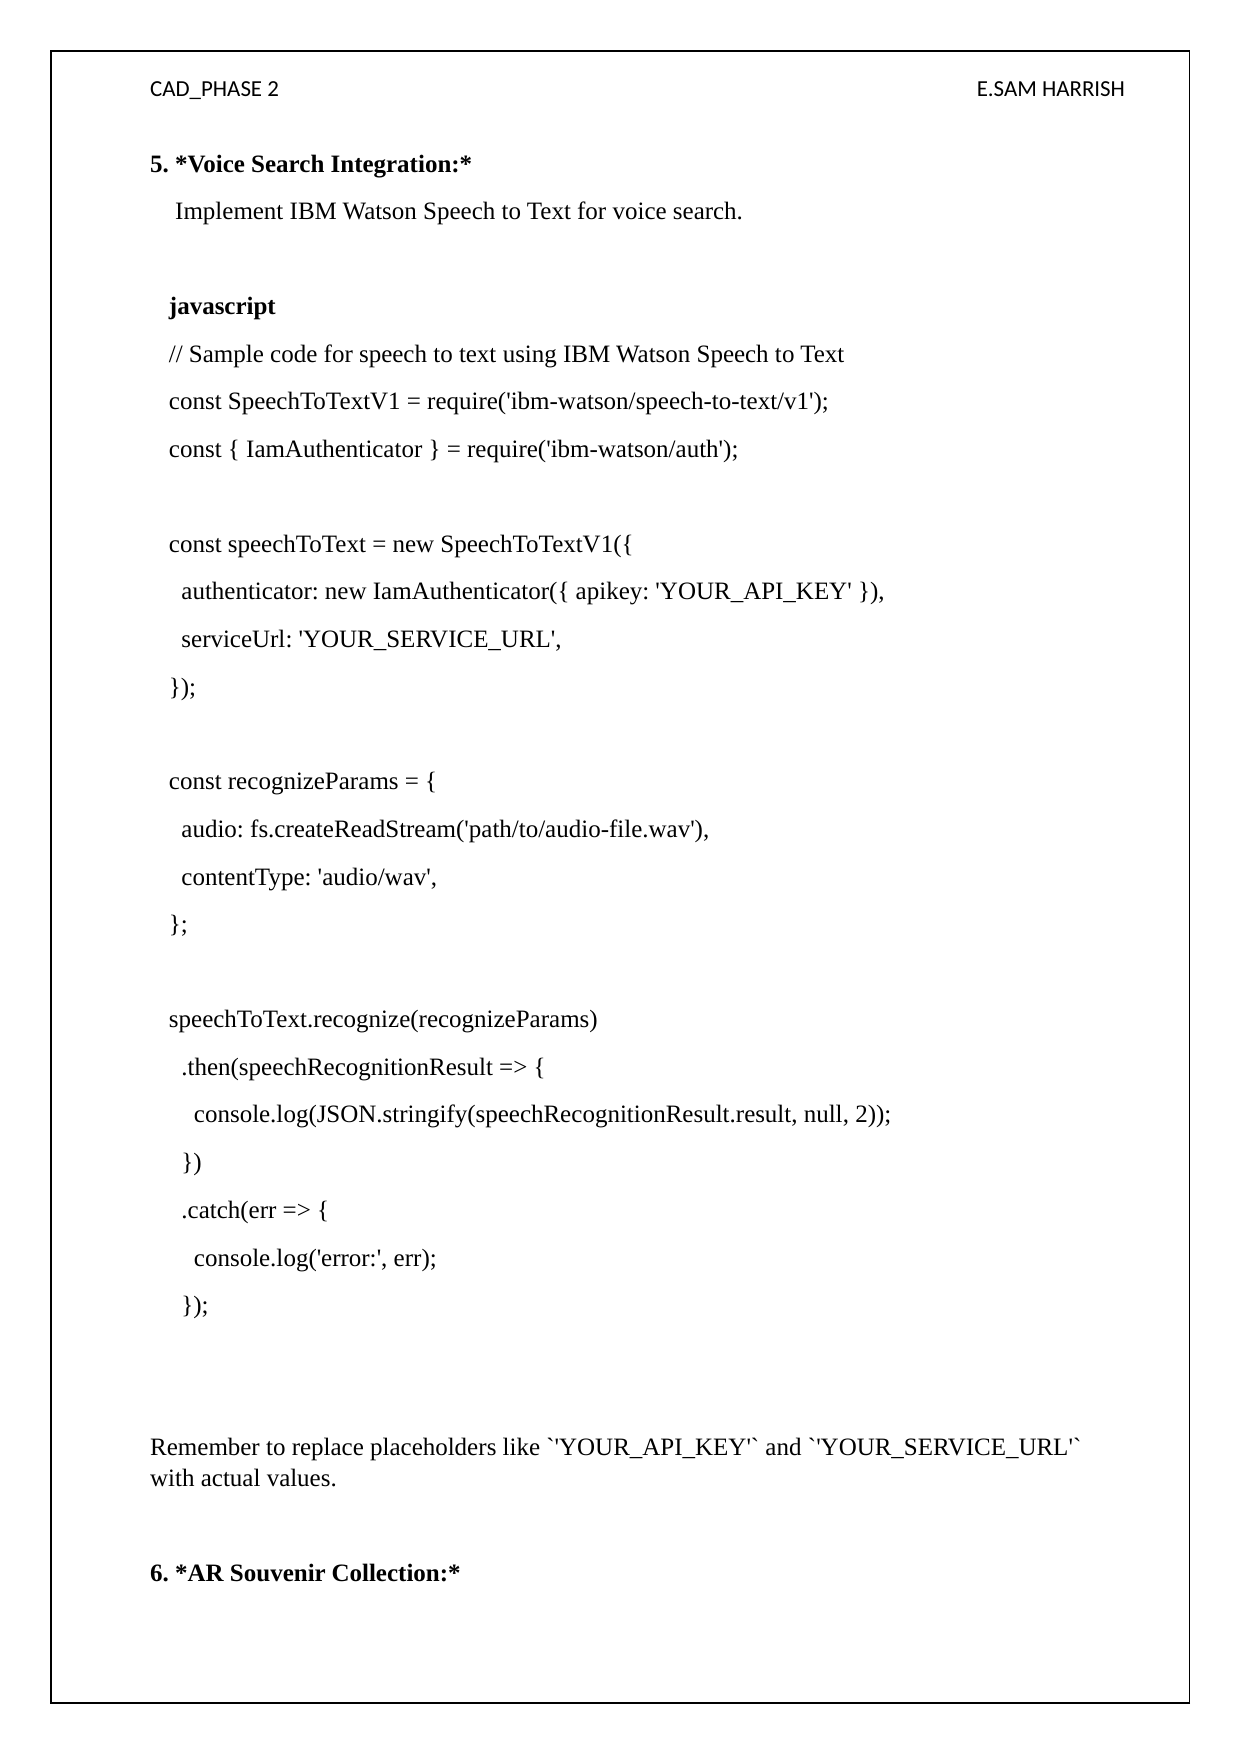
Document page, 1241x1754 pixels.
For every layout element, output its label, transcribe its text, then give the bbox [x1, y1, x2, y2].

text javascript [150, 291, 1090, 320]
text serviceUrl: 'YOUR_SERVICE_URL', [150, 624, 1090, 653]
text contentType: 'audio/wav', [150, 862, 1090, 891]
text }); [150, 1290, 1090, 1319]
text const { IamAuthenticator } = require('ibm-watson/auth'); [150, 434, 1090, 463]
text console.log('error:', err); [150, 1243, 1090, 1271]
text .catch(err => { [150, 1195, 1090, 1224]
text Remember to replace placeholders like `'YOUR_API_KEY'` and `'YOUR_SERVICE_URL'` with actual values. [150, 1432, 1090, 1492]
text const speechToText = new SpeechToTextV1({ [150, 529, 1090, 557]
text console.log(JSON.stringify(speechRecognitionResult.result, null, 2)); [150, 1099, 1090, 1128]
text speechToText.recognize(recognizeParams) [150, 1004, 1090, 1033]
text .then(speechRecognitionResult => { [150, 1052, 1090, 1081]
text // Sample code for speech to text using IBM Watson Speech to Text [150, 339, 1090, 367]
text audio: fs.createReadStream('path/to/audio-file.wav'), [150, 814, 1090, 843]
text 5. *Voice Search Integration:* [150, 149, 1090, 177]
text }; [150, 909, 1090, 938]
text }) [150, 1147, 1090, 1176]
text Implement IBM Watson Speech to Text for voice search. [150, 196, 1090, 225]
text const SpeechToTextV1 = require('ibm-watson/speech-to-text/v1'); [150, 386, 1090, 415]
text }); [150, 672, 1090, 701]
text const recognizeParams = { [150, 766, 1090, 795]
text authenticator: new IamAuthenticator({ apikey: 'YOUR_API_KEY' }), [150, 576, 1090, 605]
text 6. *AR Souvenir Collection:* [150, 1558, 1090, 1587]
